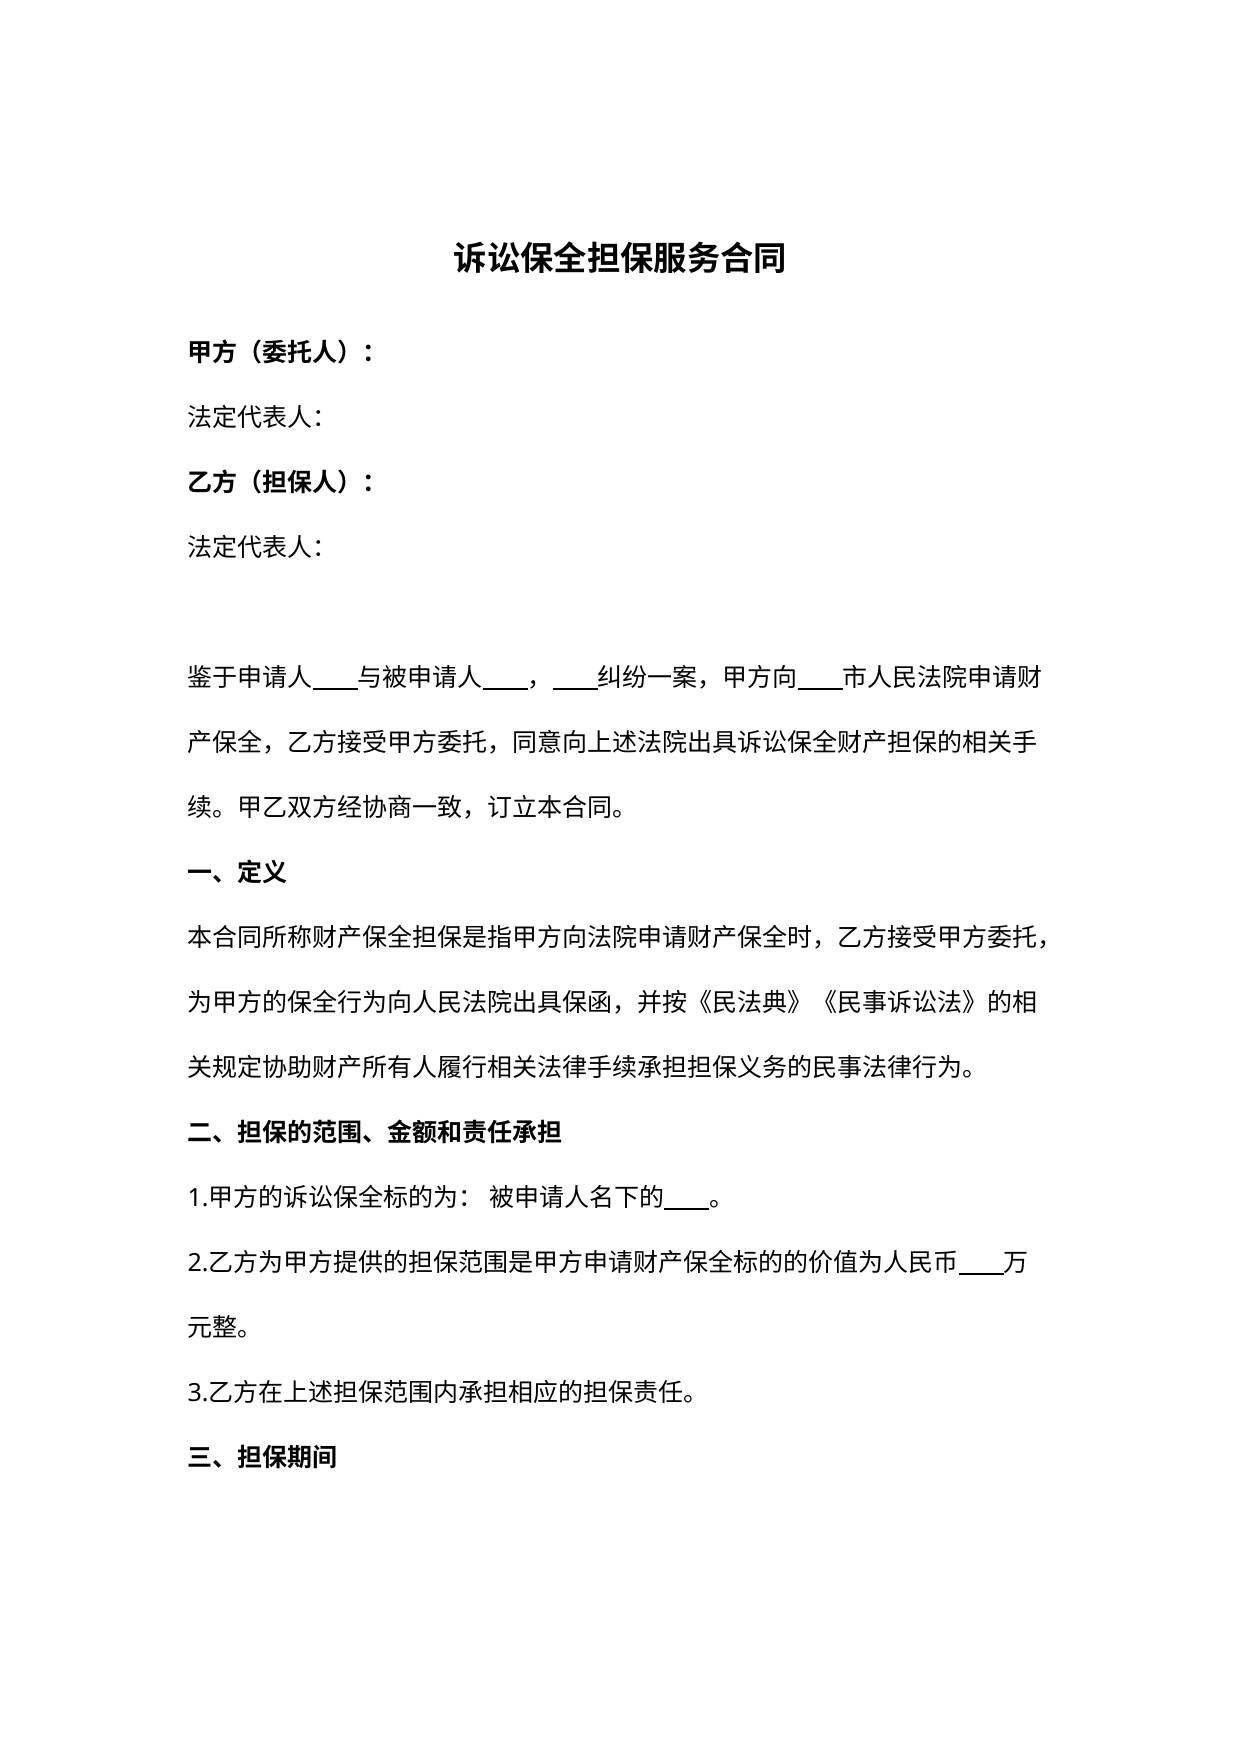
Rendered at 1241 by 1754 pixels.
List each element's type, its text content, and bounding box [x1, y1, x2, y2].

text 甲方（委托人）： [187, 318, 1053, 383]
text 本合同所称财产保全担保是指甲方向法院申请财产保全时，乙方接受甲方委托，为甲方的保全行为向人民法院出具保函，并按《民法典》《民事诉讼法》的相关规定协助财产所有人履行相关法律手续承担担保义务的民事法律行为。 [187, 903, 1053, 1098]
subtitle 一、定义 [187, 838, 1053, 903]
subtitle 二、担保的范围、金额和责任承担 [187, 1098, 1053, 1163]
subtitle 诉讼保全担保服务合同 [187, 224, 1053, 289]
text 乙方（担保人）： [187, 448, 1053, 513]
subtitle 三、担保期间 [187, 1423, 1053, 1488]
text 1.甲方的诉讼保全标的为： 被申请人名下的 。 [187, 1163, 1053, 1228]
text 3.乙方在上述担保范围内承担相应的担保责任。 [187, 1358, 1053, 1423]
text 法定代表人： [187, 513, 1053, 578]
text 法定代表人： [187, 383, 1053, 448]
text 鉴于申请人 与被申请人 ， 纠纷一案，甲方向 市人民法院申请财产保全，乙方接受甲方委托，同意向上述法院出具诉讼保全财产担保的相关手续。甲乙双方经协商一致，订立本合同。 [187, 643, 1053, 838]
text 2.乙方为甲方提供的担保范围是甲方申请财产保全标的的价值为人民币 万元整。 [187, 1228, 1053, 1358]
